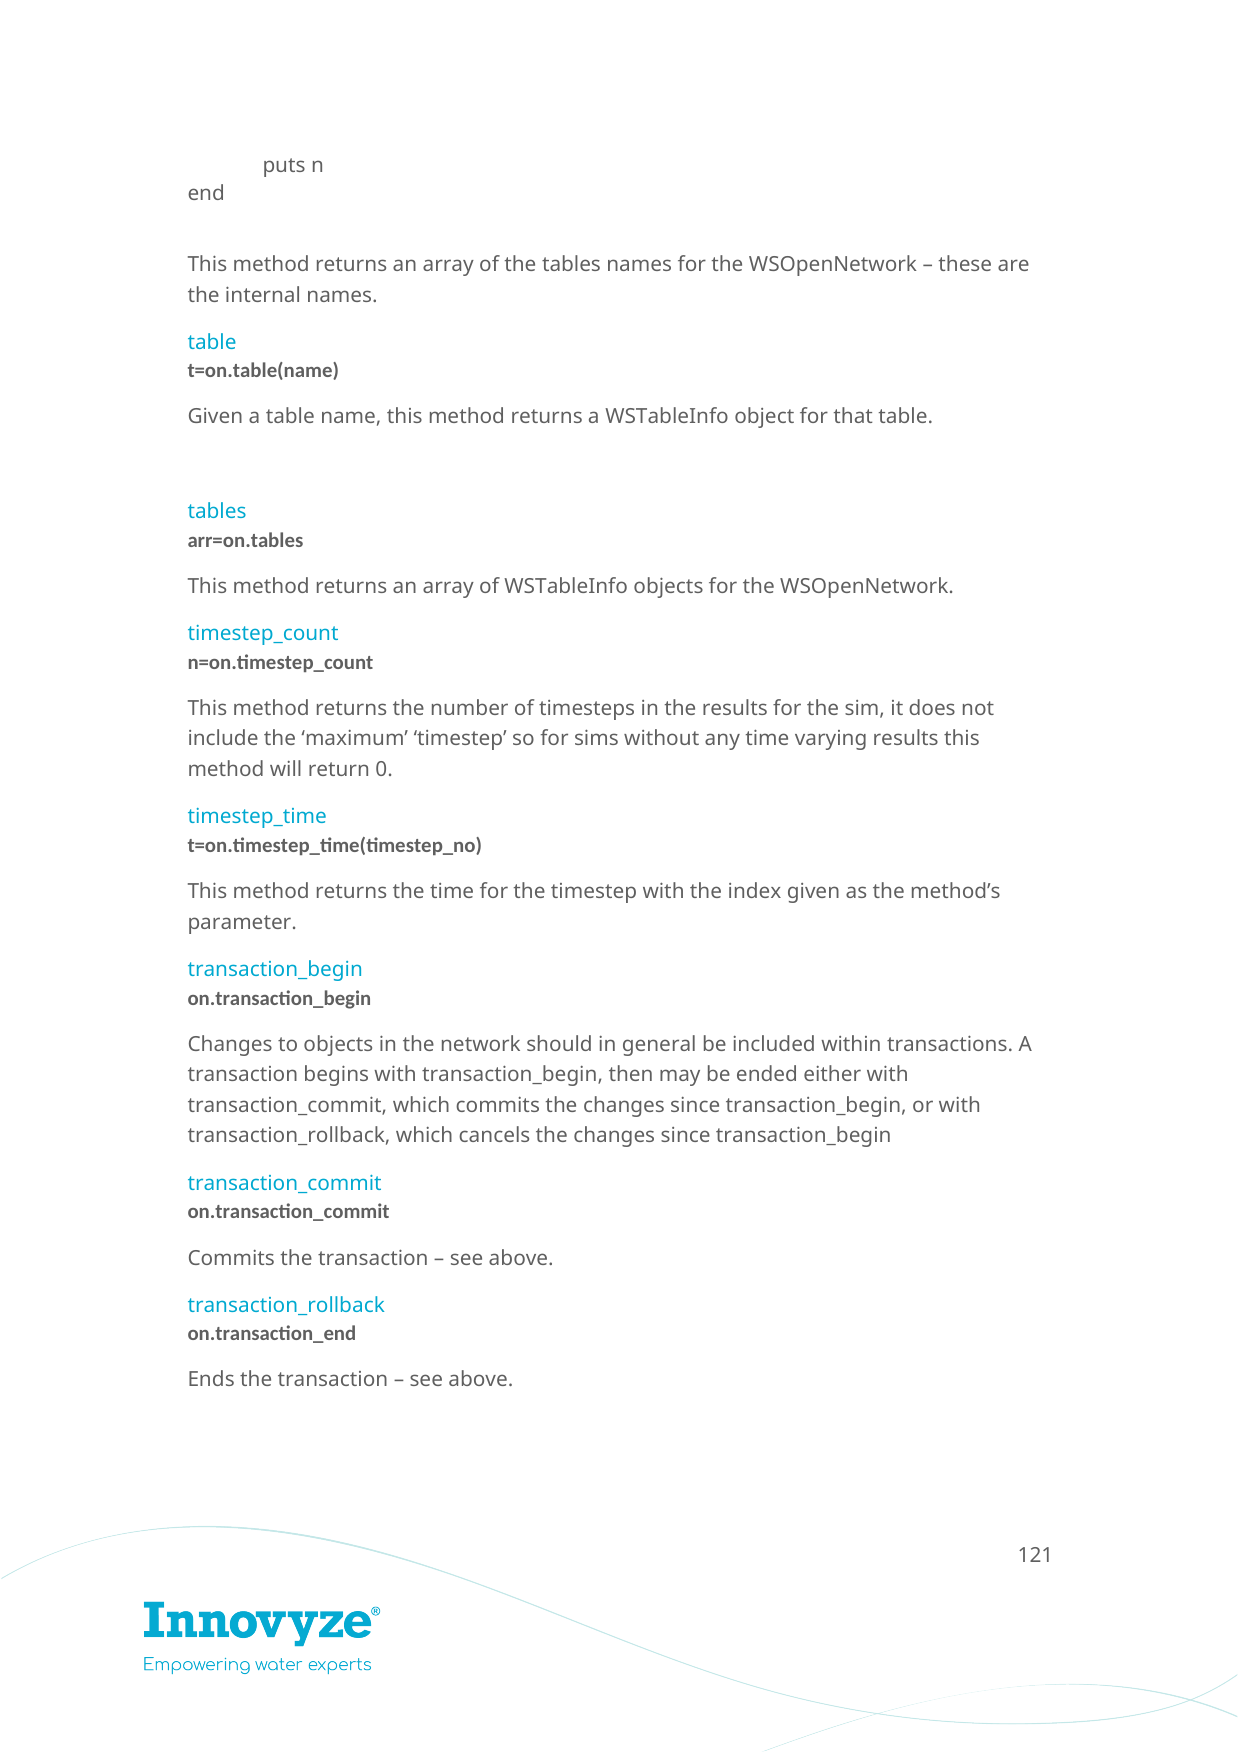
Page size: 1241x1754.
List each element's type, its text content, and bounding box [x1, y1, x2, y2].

subtitle table [187, 327, 1053, 355]
text This method returns the number of timesteps in the results for the sim, it does not include the ‘maximum’ ‘timestep’ so for sims without any time varying results this method will return 0. [187, 693, 1053, 783]
text Given a table name, this method returns a WSTableInfo object for that table. [187, 402, 1053, 430]
text on.transaction_end [187, 1321, 1053, 1346]
text This method returns an array of the tables names for the WSOpenNetwork – these are the internal names. [187, 249, 1053, 308]
text end [187, 178, 1053, 207]
text This method returns an array of WSTableInfo objects for the WSOpenNetwork. [187, 571, 1053, 599]
text arr=on.tables [187, 527, 1053, 552]
subtitle transaction_begin [187, 954, 1053, 982]
text This method returns the time for the timestep with the index given as the method’s parameter. [187, 876, 1053, 935]
picture [0, 1516, 1236, 1751]
text puts n [187, 150, 1053, 178]
text Changes to objects in the network should in general be included within transactions. A transaction begins with transaction_begin, then may be ended either with transaction_commit, which commits the changes since transaction_begin, or with transaction_rollback, which cancels the changes since transaction_begin [187, 1029, 1053, 1149]
text on.transaction_begin [187, 985, 1053, 1010]
text t=on.timestep_time(timestep_no) [187, 832, 1053, 857]
subtitle timestep_count [187, 618, 1053, 647]
text t=on.table(name) [187, 358, 1053, 383]
text Ends the transaction – see above. [187, 1364, 1053, 1393]
text Commits the transaction – see above. [187, 1243, 1053, 1271]
subtitle timestep_time [187, 801, 1053, 830]
subtitle transaction_commit [187, 1168, 1053, 1196]
subtitle transaction_rollback [187, 1290, 1053, 1318]
subtitle tables [187, 496, 1053, 525]
text on.transaction_commit [187, 1198, 1053, 1224]
text n=on.timestep_count [187, 649, 1053, 674]
